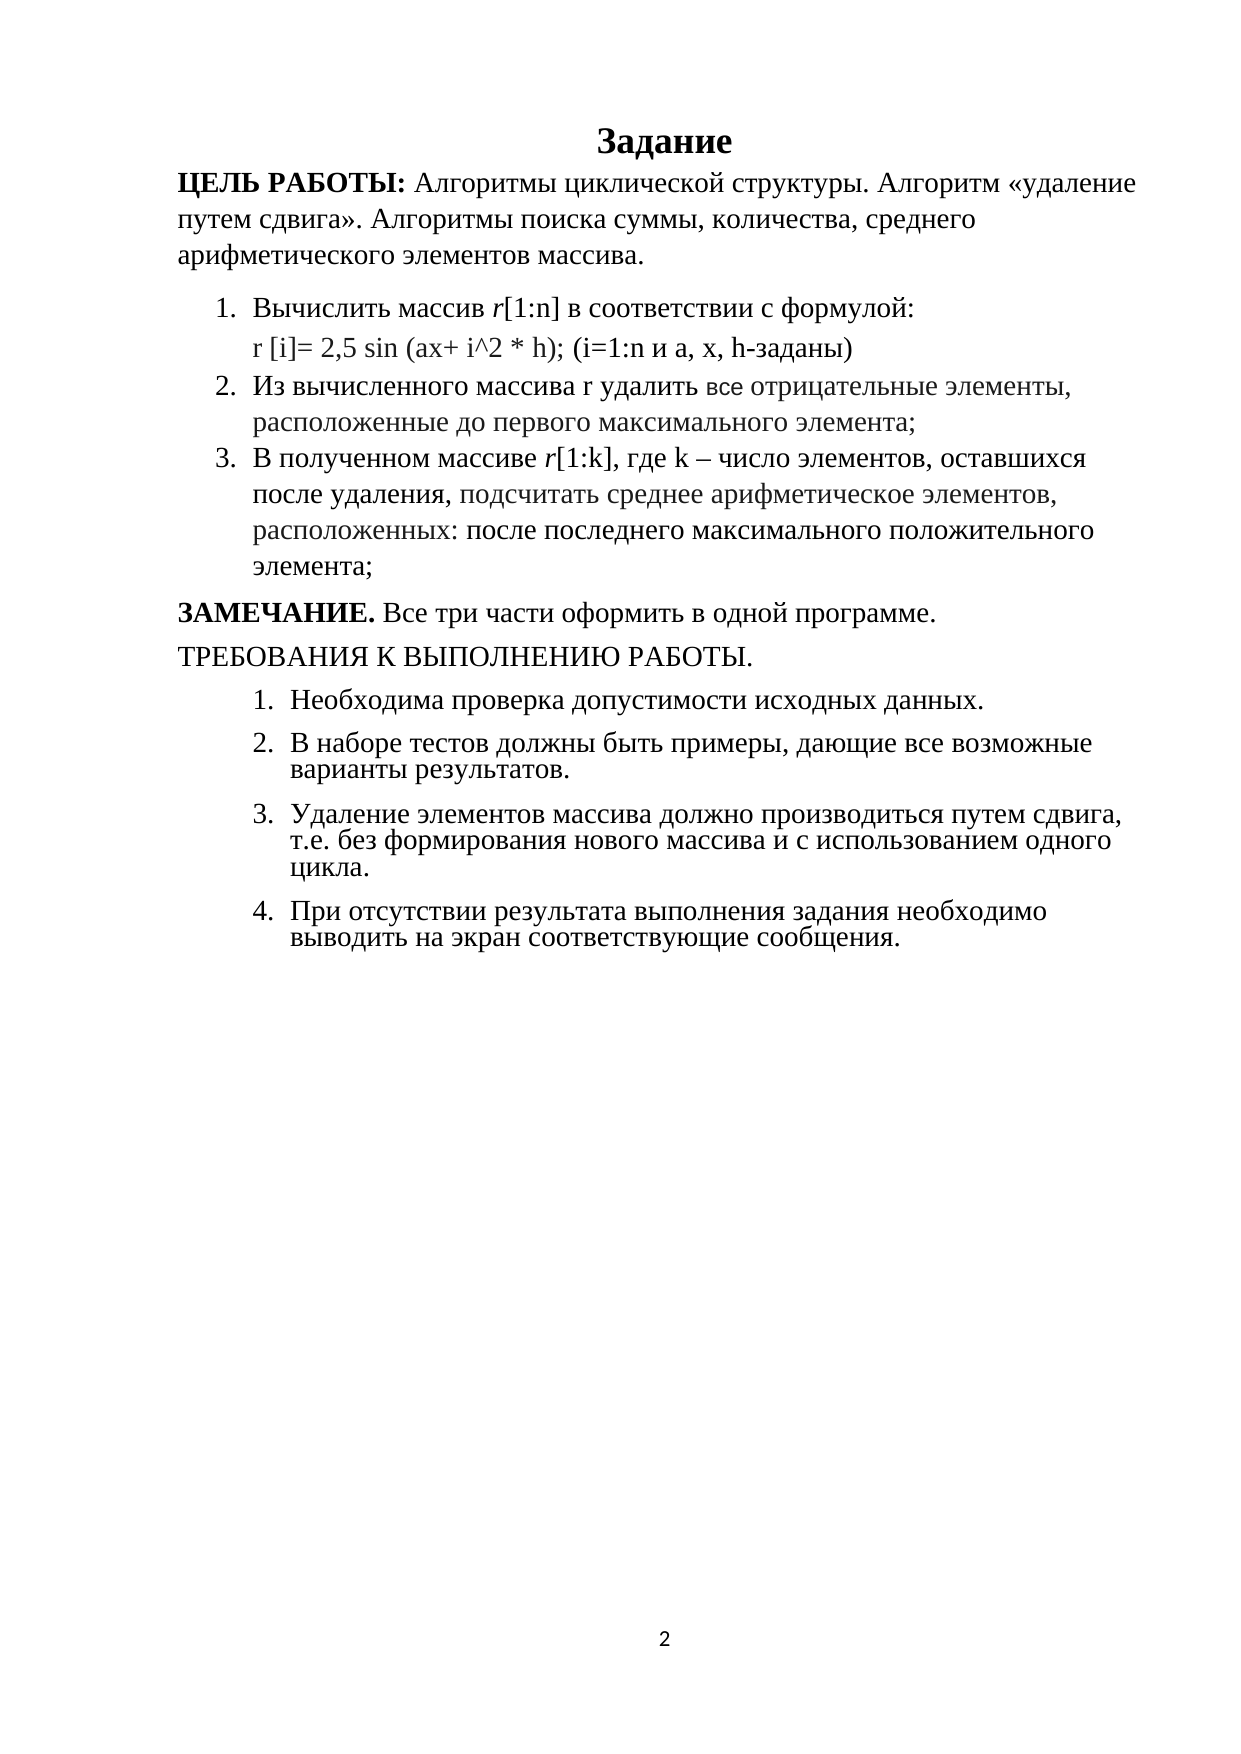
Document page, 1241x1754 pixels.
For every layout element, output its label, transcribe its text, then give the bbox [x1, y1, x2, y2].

text ЦЕЛЬ РАБОТЫ: Алгоритмы циклической структуры. Алгоритм «удаление путем сдвига». Алгоритмы поиска суммы, количества, среднего арифметического элементов массива. [177, 165, 1152, 271]
text ТРЕБОВАНИЯ К ВЫПОЛНЕНИЮ РАБОТЫ. [177, 645, 1152, 671]
list При отсутствии результата выполнения задания необходимо выводить на экран соответствующие сообщения. [252, 899, 1152, 953]
list Вычислить массив r[1:n] в соответствии с формулой: r [i]= 2,5 sin (ax+ i^2 * h); (i=1:n и a, x, h-заданы) [215, 290, 1152, 365]
subtitle Задание [177, 118, 1152, 161]
text ЗАМЕЧАНИЕ. Все три части оформить в одной программе. [177, 601, 1152, 628]
list Удаление элементов массива должно производиться путем сдвига, т.е. без формирования нового массива и с использованием одного цикла. [252, 802, 1152, 882]
list Из вычисленного массива r удалить все отрицательные элементы, расположенные до первого максимального элемента; [215, 368, 1152, 437]
list Необходима проверка допустимости исходных данных. [252, 688, 1152, 715]
list В наборе тестов должны быть примеры, дающие все возможные варианты результатов. [252, 732, 1152, 785]
list В полученном массиве r[1:k], где k – число элементов, оставшихся после удаления, подсчитать среднее арифметическое элементов, расположенных: после последнего максимального положительного элемента; [215, 440, 1152, 582]
